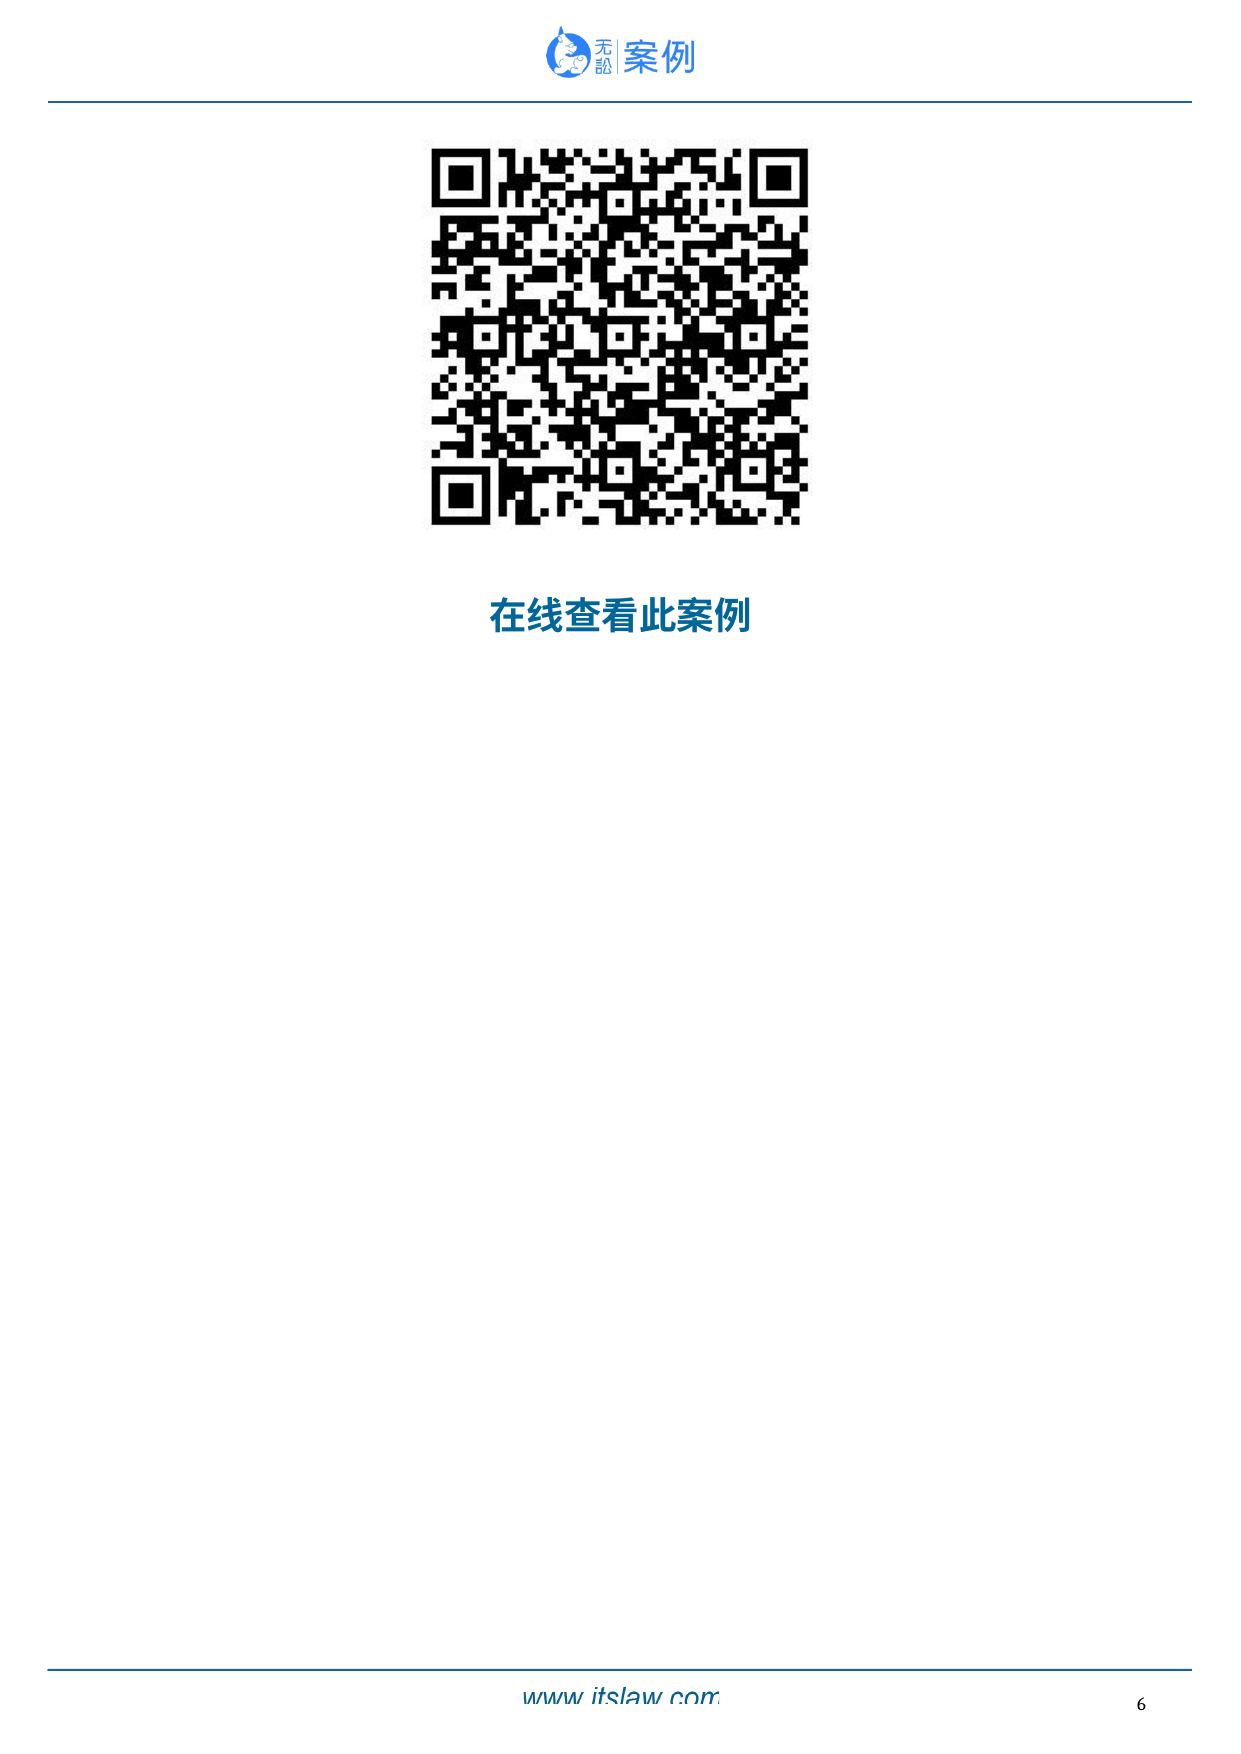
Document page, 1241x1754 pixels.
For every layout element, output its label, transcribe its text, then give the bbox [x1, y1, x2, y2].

picture [523, 1687, 720, 1704]
text 在线查看此案例 [94, 569, 1146, 657]
picture [411, 128, 829, 546]
picture [546, 26, 694, 78]
